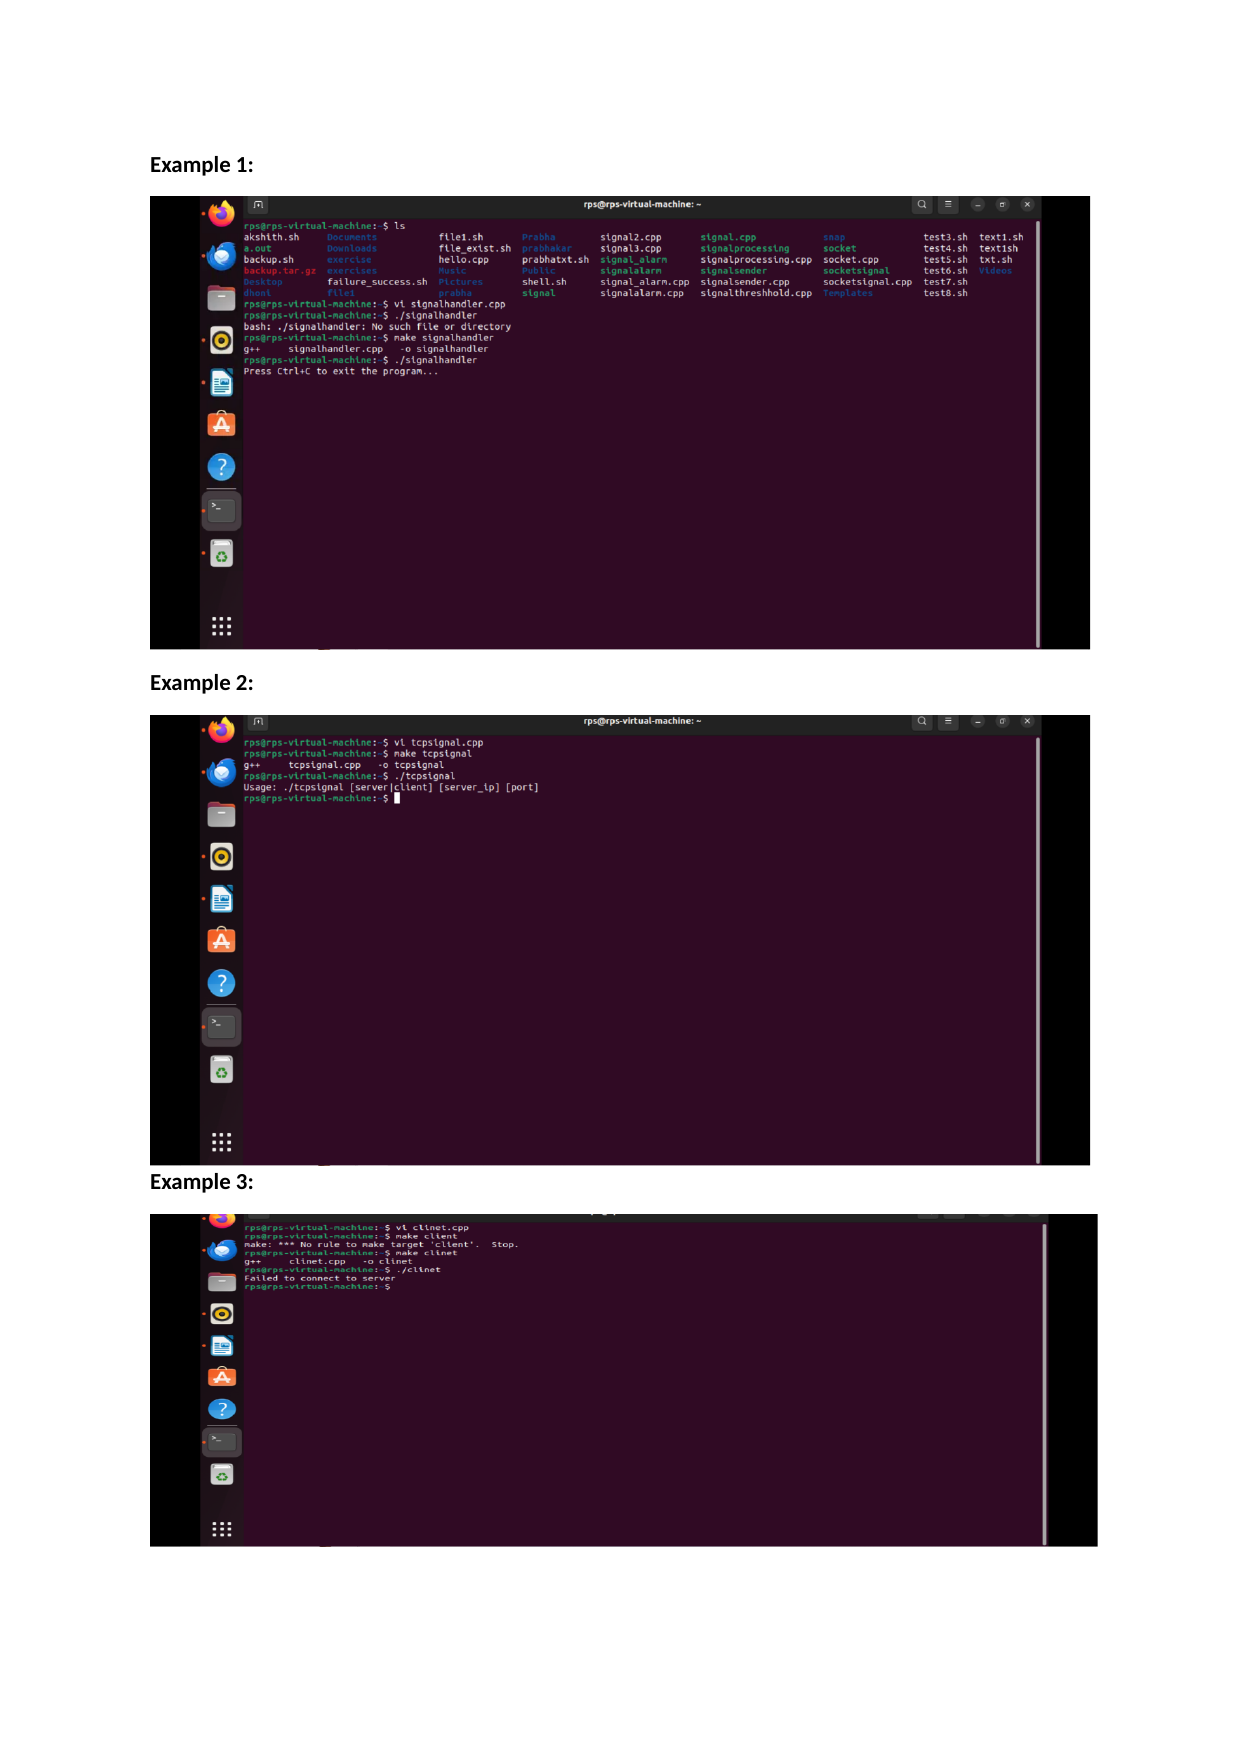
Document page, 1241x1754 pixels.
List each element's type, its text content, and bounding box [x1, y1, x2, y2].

text Example 3: [150, 1166, 1090, 1195]
picture [150, 1214, 1098, 1547]
text Example 1: [150, 150, 1090, 178]
picture [150, 196, 1091, 650]
picture [150, 715, 1091, 1166]
text Example 2: [150, 668, 1090, 696]
